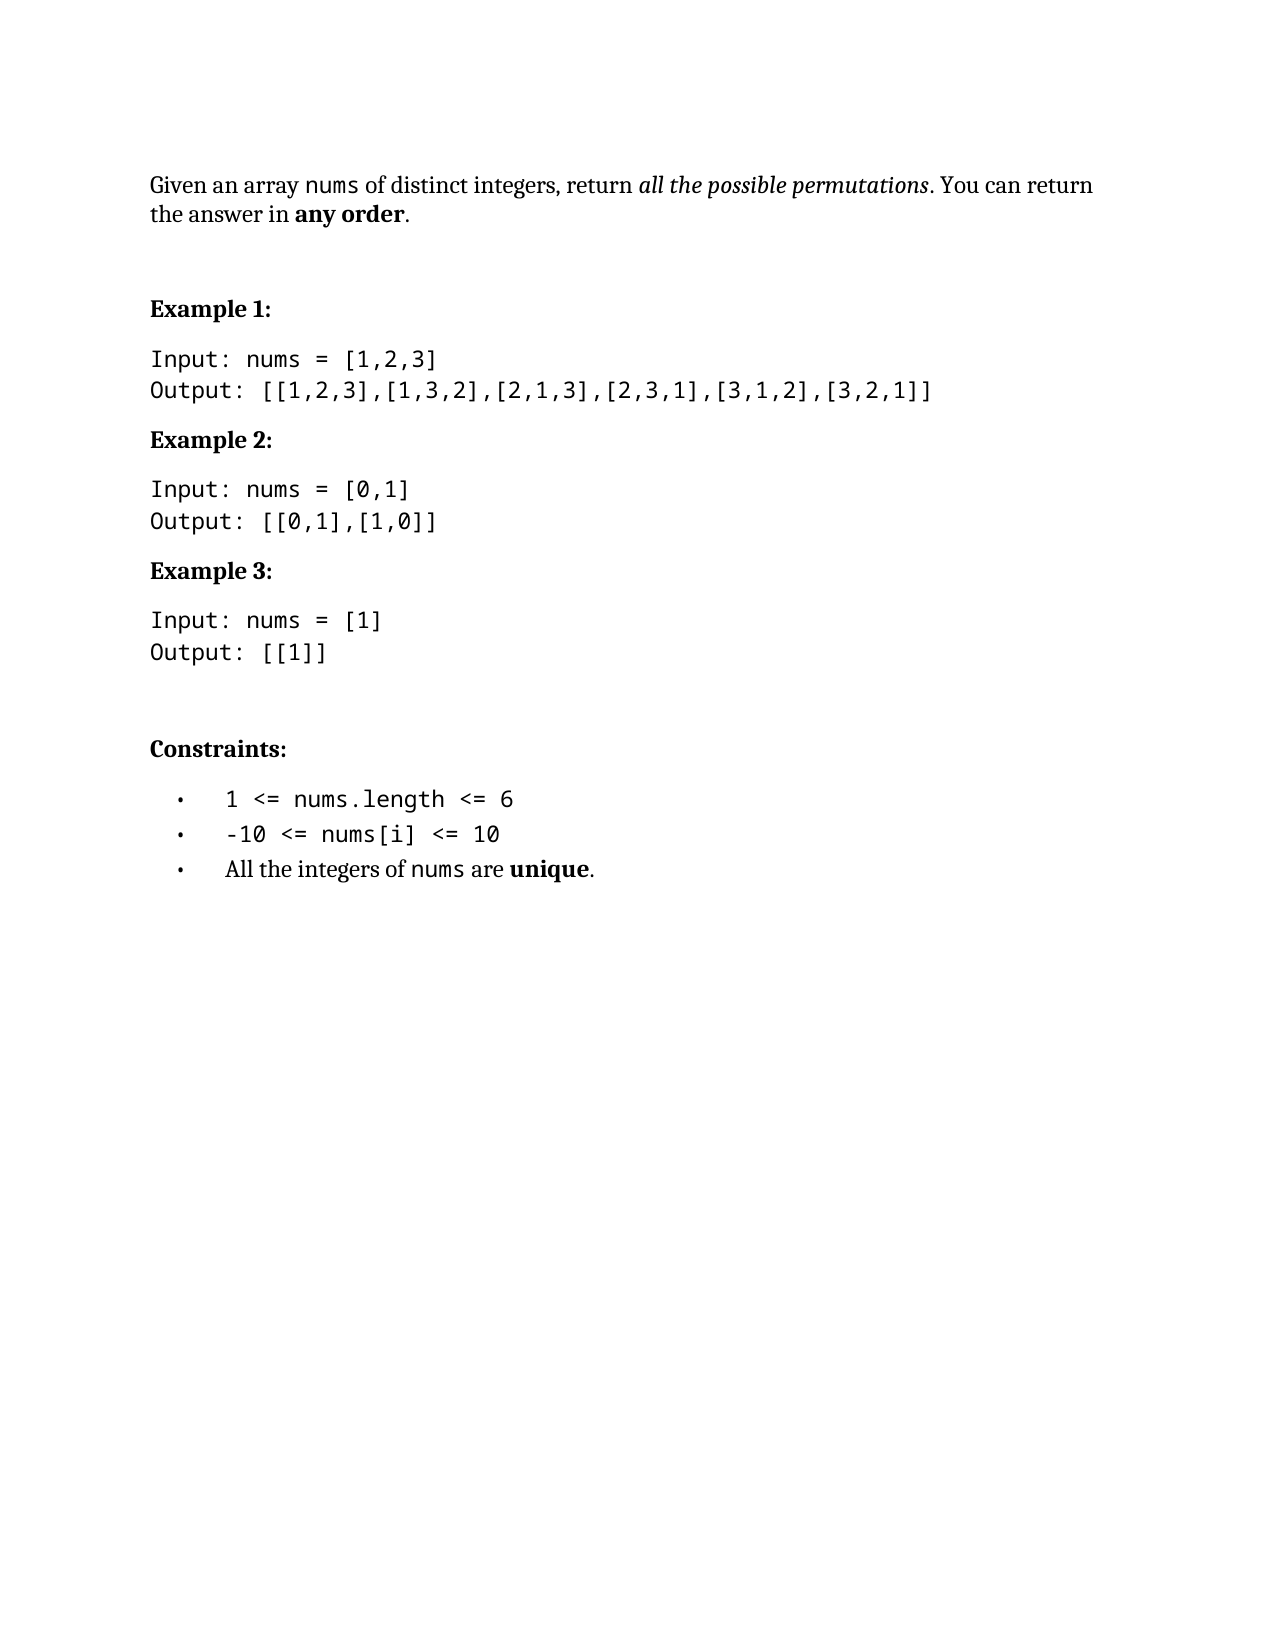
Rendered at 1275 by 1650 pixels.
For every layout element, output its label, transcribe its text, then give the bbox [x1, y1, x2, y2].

text Example 2: [150, 426, 1125, 454]
list 1 <= nums.length <= 6 [175, 782, 1125, 814]
text Input: nums = [0,1] Output: [[0,1],[1,0]] [150, 473, 1125, 536]
text Input: nums = [1,2,3] Output: [[1,2,3],[1,3,2],[2,1,3],[2,3,1],[3,1,2],[3,2,1]] [150, 342, 1125, 405]
list -10 <= nums[i] <= 10 [175, 817, 1125, 849]
text Given an array nums of distinct integers, return all the possible permutations. You can return the answer in any order. [150, 169, 1125, 229]
list All the integers of nums are unique. [175, 852, 1125, 884]
text Example 3: [150, 557, 1125, 585]
text Example 1: [150, 295, 1125, 324]
text Input: nums = [1] Output: [[1]] [150, 604, 1125, 667]
text Constraints: [150, 735, 1125, 764]
